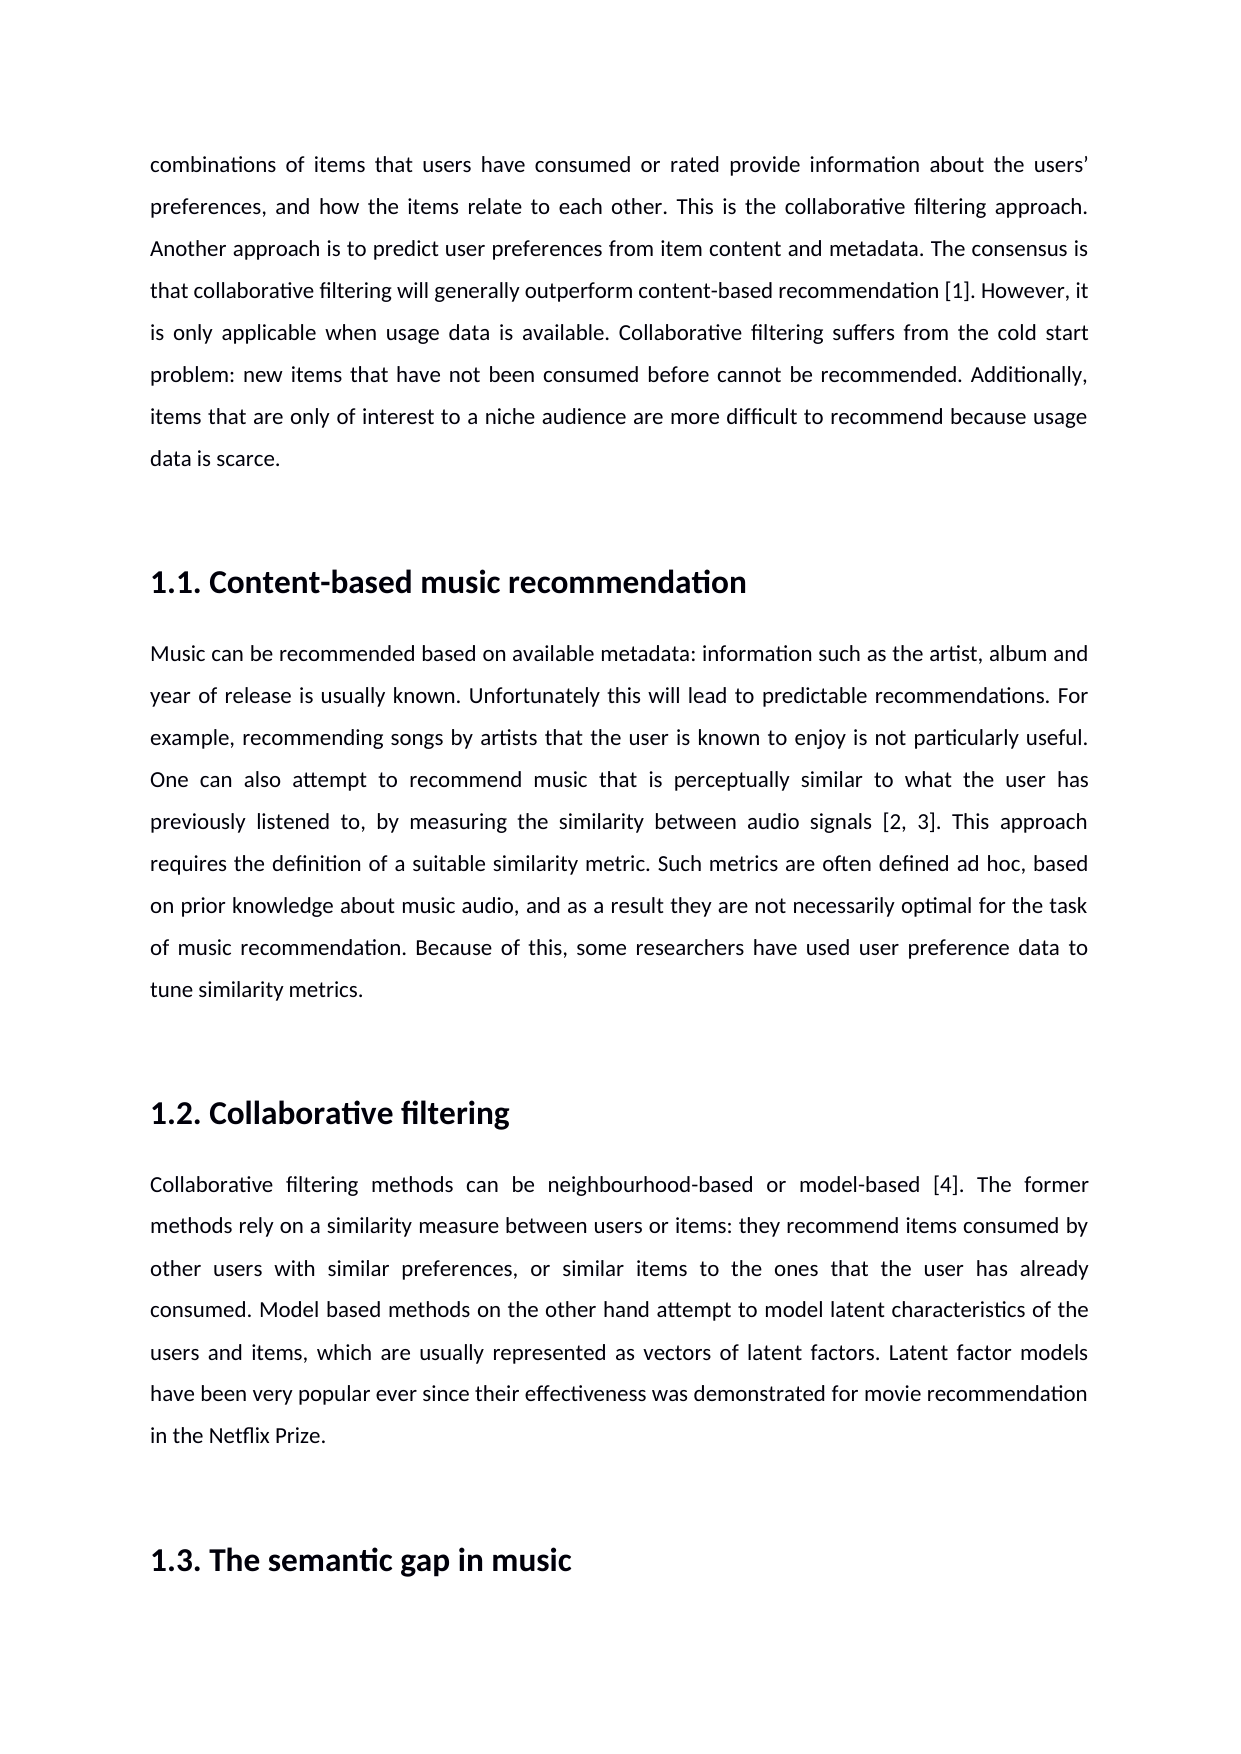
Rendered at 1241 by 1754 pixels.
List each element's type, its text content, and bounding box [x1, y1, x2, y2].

text Music can be recommended based on available metadata: information such as the artist, album and year of release is usually known. Unfortunately this will lead to predictable recommendations. For example, recommending songs by artists that the user is known to enjoy is not particularly useful. One can also attempt to recommend music that is perceptually similar to what the user has previously listened to, by measuring the similarity between audio signals [2, 3]. This approach requires the deﬁnition of a suitable similarity metric. Such metrics are often deﬁned ad hoc, based on prior knowledge about music audio, and as a result they are not necessarily optimal for the task of music recommendation. Because of this, some researchers have used user preference data to tune similarity metrics. [150, 639, 1090, 1003]
text 1.2. Collaborative ﬁltering [150, 1092, 1090, 1133]
text Collaborative ﬁltering methods can be neighbourhood-based or model-based [4]. The former methods rely on a similarity measure between users or items: they recommend items consumed by other users with similar preferences, or similar items to the ones that the user has already consumed. Model based methods on the other hand attempt to model latent characteristics of the users and items, which are usually represented as vectors of latent factors. Latent factor models have been very popular ever since their effectiveness was demonstrated for movie recommendation in the Netﬂix Prize. [150, 1170, 1090, 1449]
text 1.3. The semantic gap in music [150, 1539, 1090, 1579]
text 1.1. Content-based music recommendation [150, 561, 1090, 602]
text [150, 150, 1090, 472]
